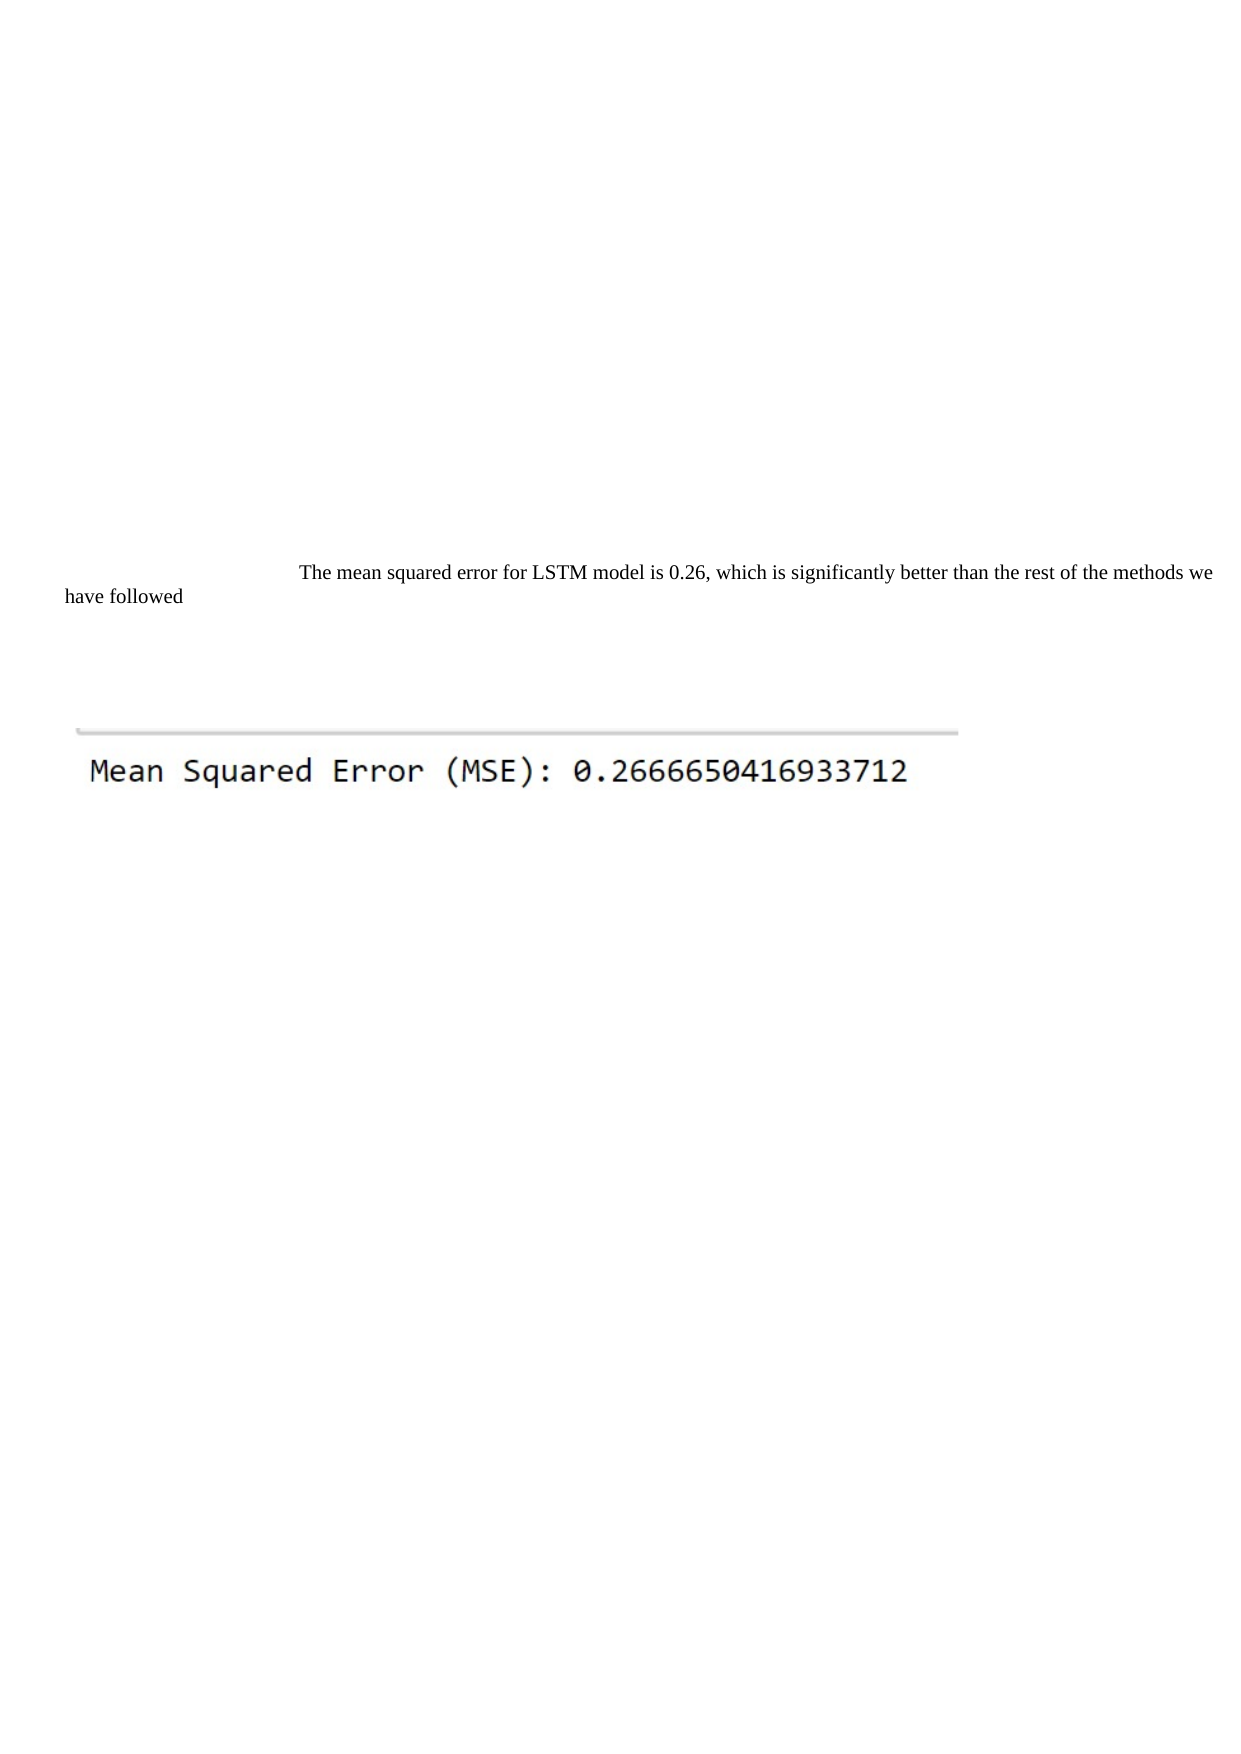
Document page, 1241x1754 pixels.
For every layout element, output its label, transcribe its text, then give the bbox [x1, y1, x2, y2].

picture [64, 728, 959, 833]
text The mean squared error for LSTM model is 0.26, which is significantly better than the rest of the methods we have followed [64, 560, 1240, 608]
